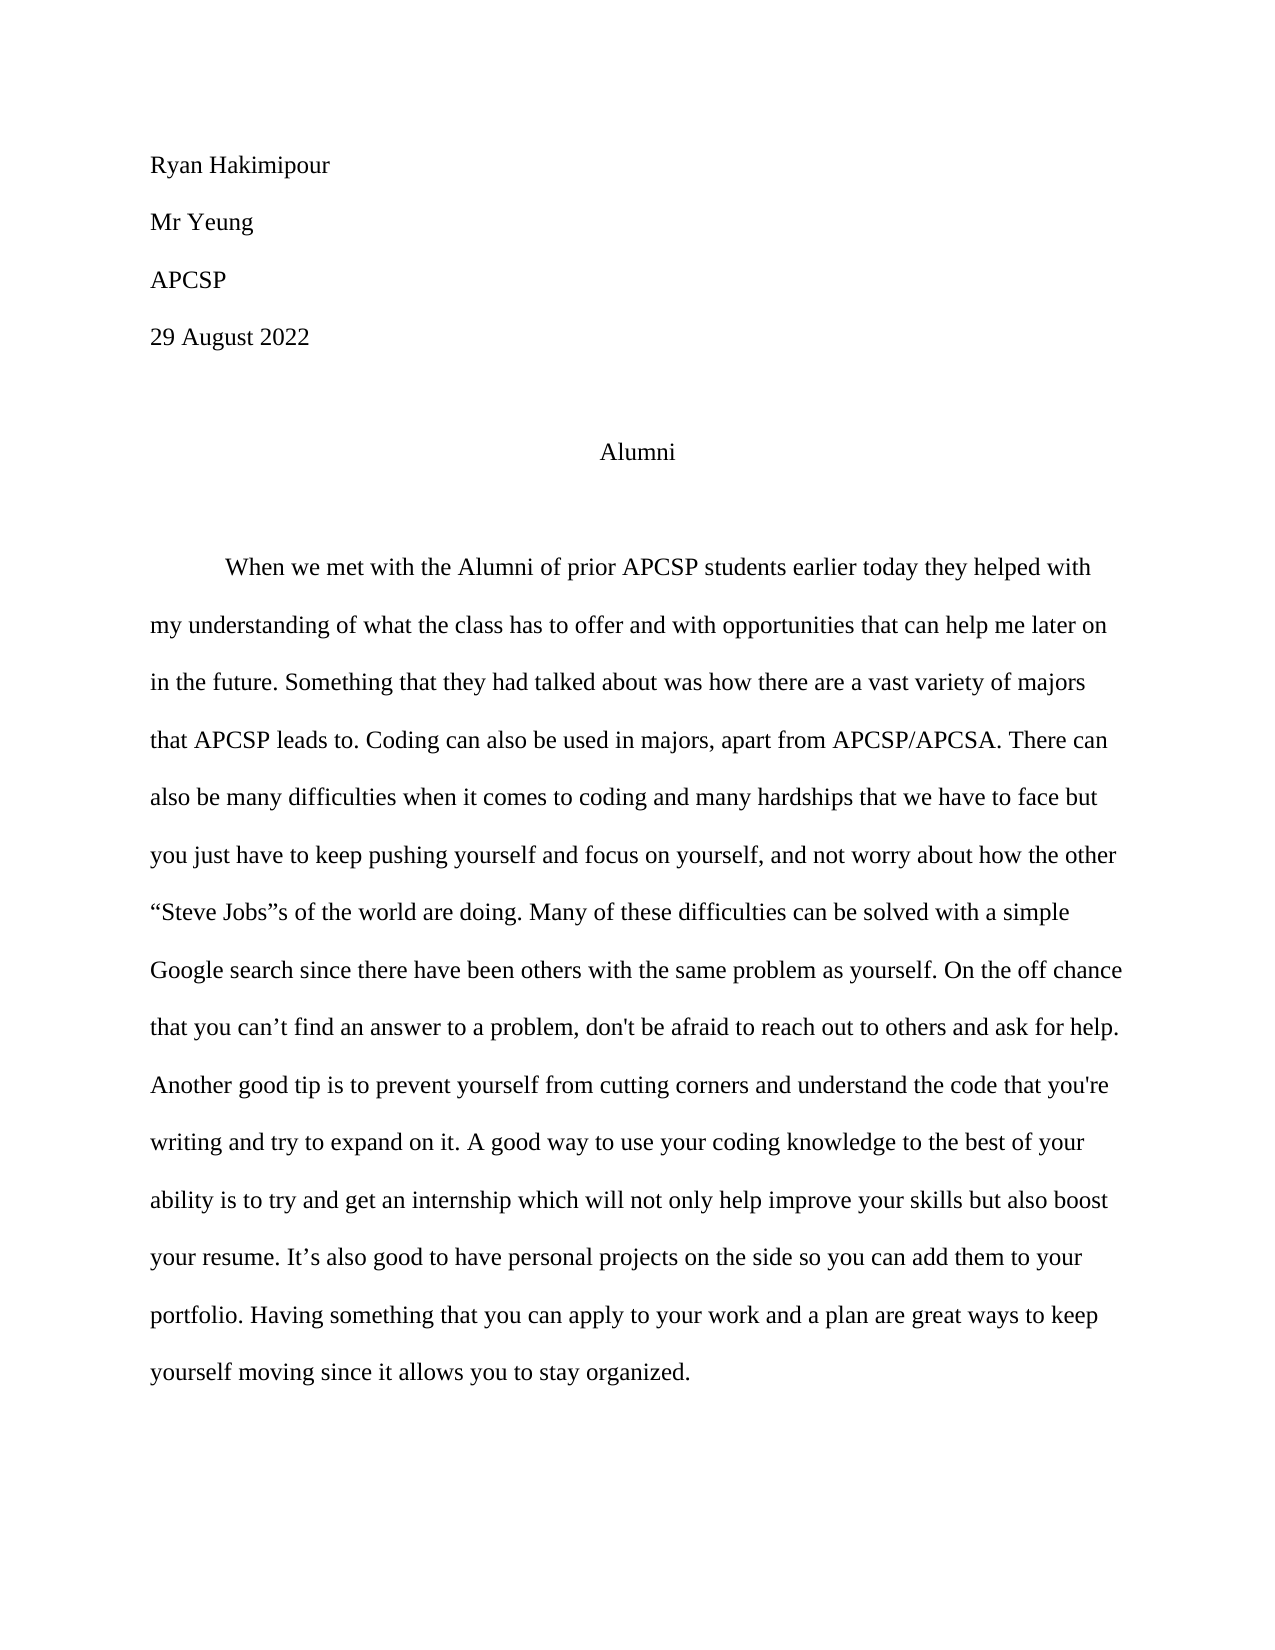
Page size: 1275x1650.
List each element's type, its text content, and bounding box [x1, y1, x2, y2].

text APCSP [150, 265, 1125, 294]
text 29 August 2022 [150, 322, 1125, 351]
text Mr Yeung [150, 207, 1125, 236]
text Ryan Hakimipour [150, 150, 1125, 179]
text When we met with the Alumni of prior APCSP students earlier today they helped with my understanding of what the class has to offer and with opportunities that can help me later on in the future. Something that they had talked about was how there are a vast variety of majors that APCSP leads to. Coding can also be used in majors, apart from APCSP/APCSA. There can also be many difficulties when it comes to coding and many hardships that we have to face but you just have to keep pushing yourself and focus on yourself, and not worry about how the other “Steve Jobs”s of the world are doing. Many of these difficulties can be solved with a simple Google search since there have been others with the same problem as yourself. On the off chance that you can’t find an answer to a problem, don't be afraid to reach out to others and ask for help. Another good tip is to prevent yourself from cutting corners and understand the code that you're writing and try to expand on it. A good way to use your coding knowledge to the best of your ability is to try and get an internship which will not only help improve your skills but also boost your resume. It’s also good to have personal projects on the side so you can add them to your portfolio. Having something that you can apply to your work and a plan are great ways to keep yourself moving since it allows you to stay organized. [150, 552, 1125, 1386]
text Alumni [150, 437, 1125, 466]
